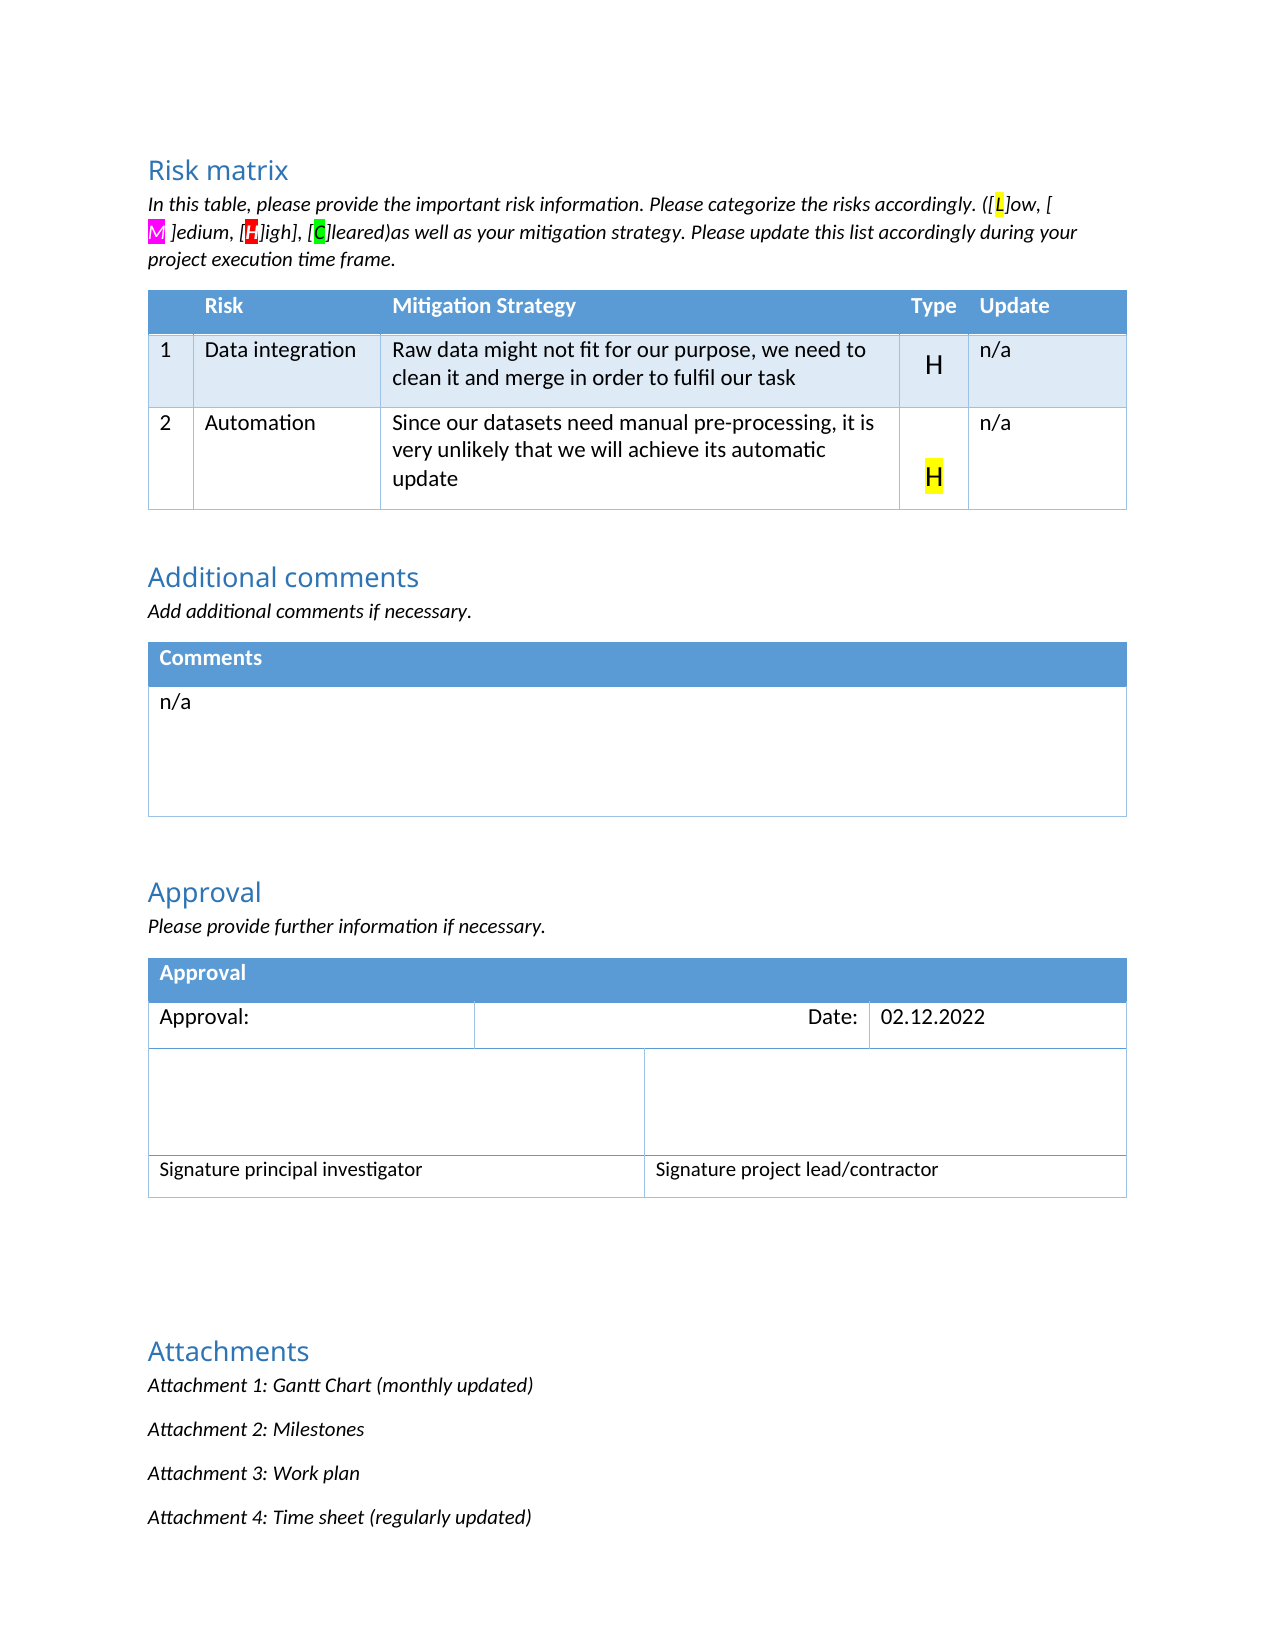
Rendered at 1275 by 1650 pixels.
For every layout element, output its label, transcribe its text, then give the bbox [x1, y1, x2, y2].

text Attachment 3: Work plan [148, 1461, 1127, 1486]
subtitle Attachments [148, 1333, 1127, 1369]
subtitle Risk matrix [148, 152, 1127, 189]
table_cell Automation [194, 408, 380, 509]
table_cell Approval: [149, 1003, 474, 1048]
table_cell Signature project lead/contractor [645, 1156, 1126, 1197]
text Attachment 4: Time sheet (regularly updated) [148, 1504, 1127, 1530]
text In this table, please provide the important risk information. Please categorize the risks accordingly. ([L]ow, [ M ]edium, [H]igh], [C]leared)as well as your mitigation strategy. Please update this list accordingly during your project execution time frame. [148, 192, 1127, 272]
table_cell n/a [149, 687, 1126, 816]
table_cell 02.12.2022 [870, 1003, 1126, 1048]
table_cell 1 [149, 336, 193, 407]
table_header Type [900, 291, 968, 334]
table_cell Signature principal investigator [149, 1156, 644, 1197]
table_header Risk [194, 291, 380, 334]
subtitle Additional comments [148, 558, 1127, 595]
table_cell [645, 1049, 1126, 1155]
table_cell Date: [475, 1003, 869, 1048]
table_cell H [900, 336, 968, 407]
text Attachment 1: Gantt Chart (monthly updated) [148, 1372, 1127, 1398]
table_header [149, 291, 193, 334]
table_cell n/a [969, 336, 1126, 407]
table_cell Raw data might not fit for our purpose, we need to clean it and merge in order to fulfil our task [381, 336, 899, 407]
text Please provide further information if necessary. [148, 913, 1127, 939]
text Add additional comments if necessary. [148, 598, 1127, 623]
table_header Mitigation Strategy [381, 291, 899, 334]
subtitle Approval [148, 873, 1127, 910]
table_cell Since our datasets need manual pre-processing, it is very unlikely that we will achieve its automatic update [381, 408, 899, 509]
table_header Approval [149, 959, 1126, 1001]
table_cell n/a [969, 408, 1126, 509]
text Attachment 2: Milestones [148, 1416, 1127, 1442]
table_header Comments [149, 643, 1126, 686]
table_cell [149, 1049, 644, 1155]
table_cell Data integration [194, 336, 380, 407]
table_cell H [900, 408, 968, 509]
table_cell 2 [149, 408, 193, 509]
table_header Update [969, 291, 1126, 334]
